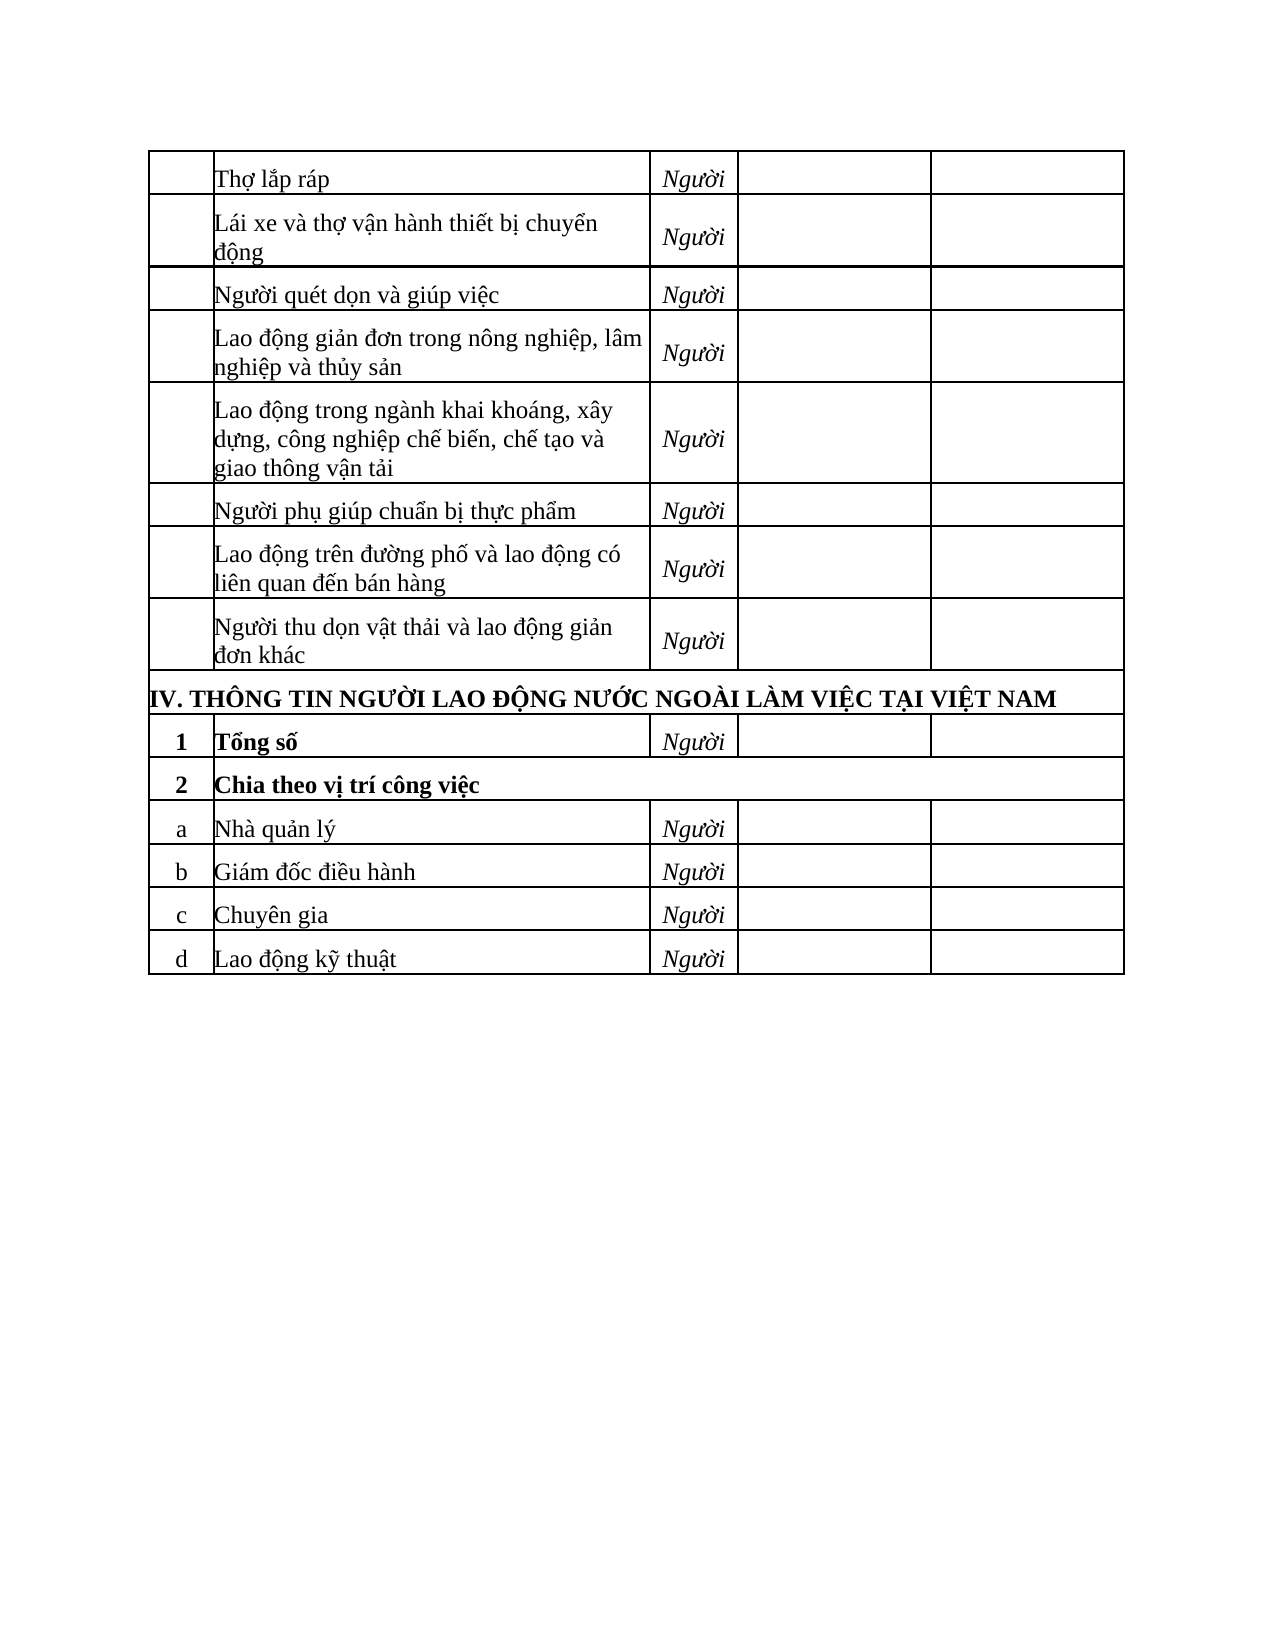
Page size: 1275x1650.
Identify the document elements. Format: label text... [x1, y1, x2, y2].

table_cell [739, 801, 930, 842]
table_cell d [150, 931, 213, 972]
table_cell IV. THÔNG TIN NGƯỜI LAO ĐỘNG NƯỚC NGOÀI LÀM VIỆC TẠI VIỆT NAM [150, 671, 1123, 712]
table_cell Lái xe và thợ vận hành thiết bị chuyển động [215, 195, 649, 265]
table_cell [739, 931, 930, 972]
table_cell Người [651, 484, 737, 525]
table_cell [739, 383, 930, 482]
table_cell [739, 311, 930, 381]
table_cell [932, 801, 1123, 842]
table_cell a [150, 801, 213, 842]
table_cell [932, 715, 1123, 756]
table_cell [932, 599, 1123, 669]
table_cell Lao động trên đường phố và lao động có liên quan đến bán hàng [215, 527, 649, 597]
table_cell Người [651, 527, 737, 597]
table_cell [739, 152, 930, 193]
table_cell [150, 527, 213, 597]
table_cell [932, 383, 1123, 482]
table_cell Thợ lắp ráp [215, 152, 649, 193]
table_cell Chuyên gia [215, 888, 649, 929]
table_cell [739, 888, 930, 929]
table_cell [739, 715, 930, 756]
table_cell [150, 311, 213, 381]
table_cell [932, 484, 1123, 525]
table_cell Người [651, 715, 737, 756]
table_cell Người [651, 801, 737, 842]
table_cell [739, 484, 930, 525]
table_cell [932, 152, 1123, 193]
table_cell [932, 888, 1123, 929]
table_cell [932, 527, 1123, 597]
table_cell Người [651, 311, 737, 381]
table_cell Người [651, 268, 737, 309]
table_cell Người [651, 931, 737, 972]
table_cell [150, 484, 213, 525]
table_cell Giám đốc điều hành [215, 845, 649, 886]
table_cell [150, 383, 213, 482]
table_cell [932, 311, 1123, 381]
table_cell [739, 845, 930, 886]
table_cell [932, 931, 1123, 972]
table_cell [150, 599, 213, 669]
table_cell [932, 268, 1123, 309]
table_cell [932, 845, 1123, 886]
table_cell Người quét dọn và giúp việc [215, 268, 649, 309]
table_cell [739, 268, 930, 309]
table_cell Người [651, 599, 737, 669]
table_cell Người phụ giúp chuẩn bị thực phẩm [215, 484, 649, 525]
table_cell Người [651, 845, 737, 886]
table_cell Người [651, 888, 737, 929]
table_cell [739, 527, 930, 597]
table_cell [150, 152, 213, 193]
table_cell Người [651, 152, 737, 193]
table_cell [150, 268, 213, 309]
table_cell Chia theo vị trí công việc [215, 758, 1123, 799]
table_cell b [150, 845, 213, 886]
table_cell [932, 195, 1123, 265]
table_cell [739, 599, 930, 669]
table_cell 2 [150, 758, 213, 799]
table_cell [739, 195, 930, 265]
table_cell [150, 195, 213, 265]
table_cell Người thu dọn vật thải và lao động giản đơn khác [215, 599, 649, 669]
table_cell Người [651, 195, 737, 265]
table_cell Lao động giản đơn trong nông nghiệp, lâm nghiệp và thủy sản [215, 311, 649, 381]
table_cell Lao động kỹ thuật [215, 931, 649, 972]
table_cell Lao động trong ngành khai khoáng, xây dựng, công nghiệp chế biến, chế tạo và giao thông vận tải [215, 383, 649, 482]
table_cell c [150, 888, 213, 929]
table_cell Tổng số [215, 715, 649, 756]
table_cell 1 [150, 715, 213, 756]
table_cell Người [651, 383, 737, 482]
table_cell Nhà quản lý [215, 801, 649, 842]
